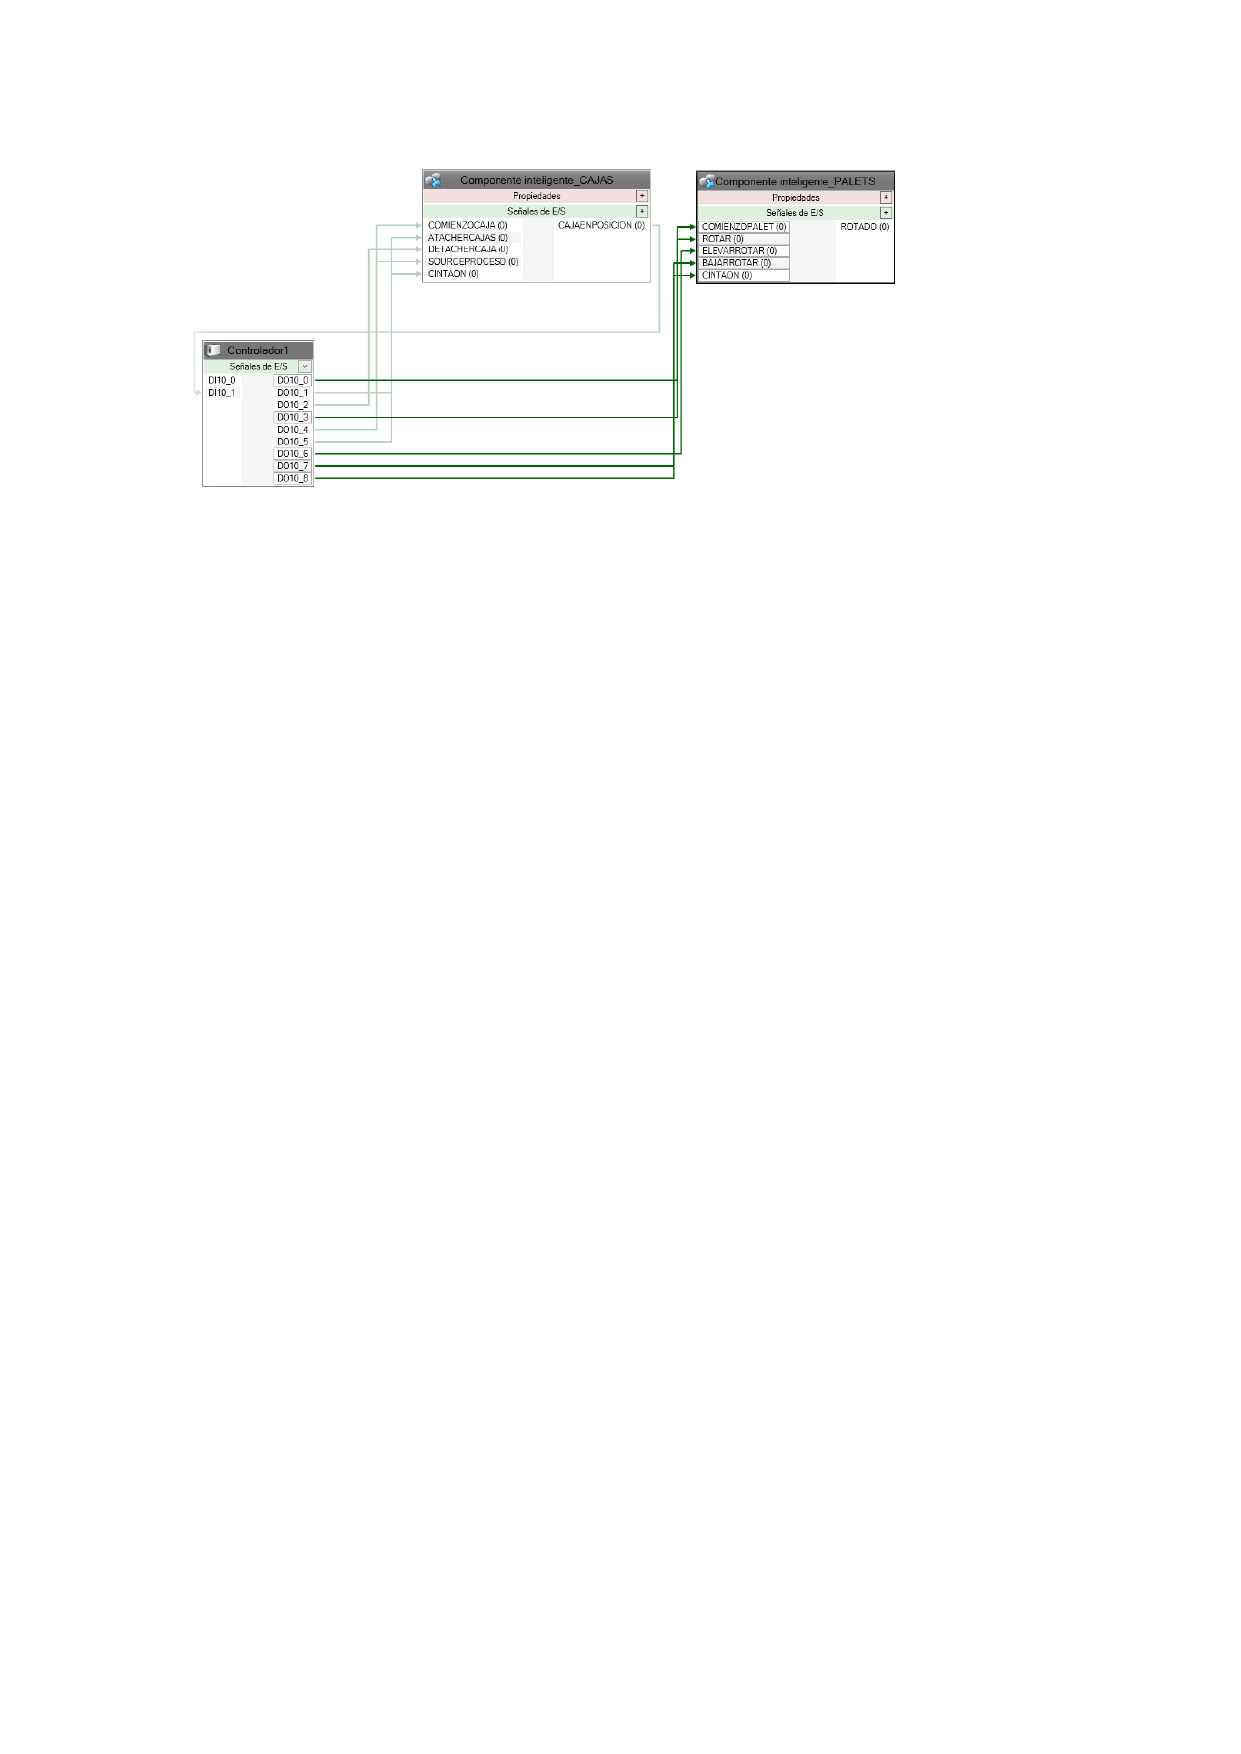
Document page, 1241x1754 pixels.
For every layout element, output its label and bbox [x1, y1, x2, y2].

picture [206, 176, 900, 514]
